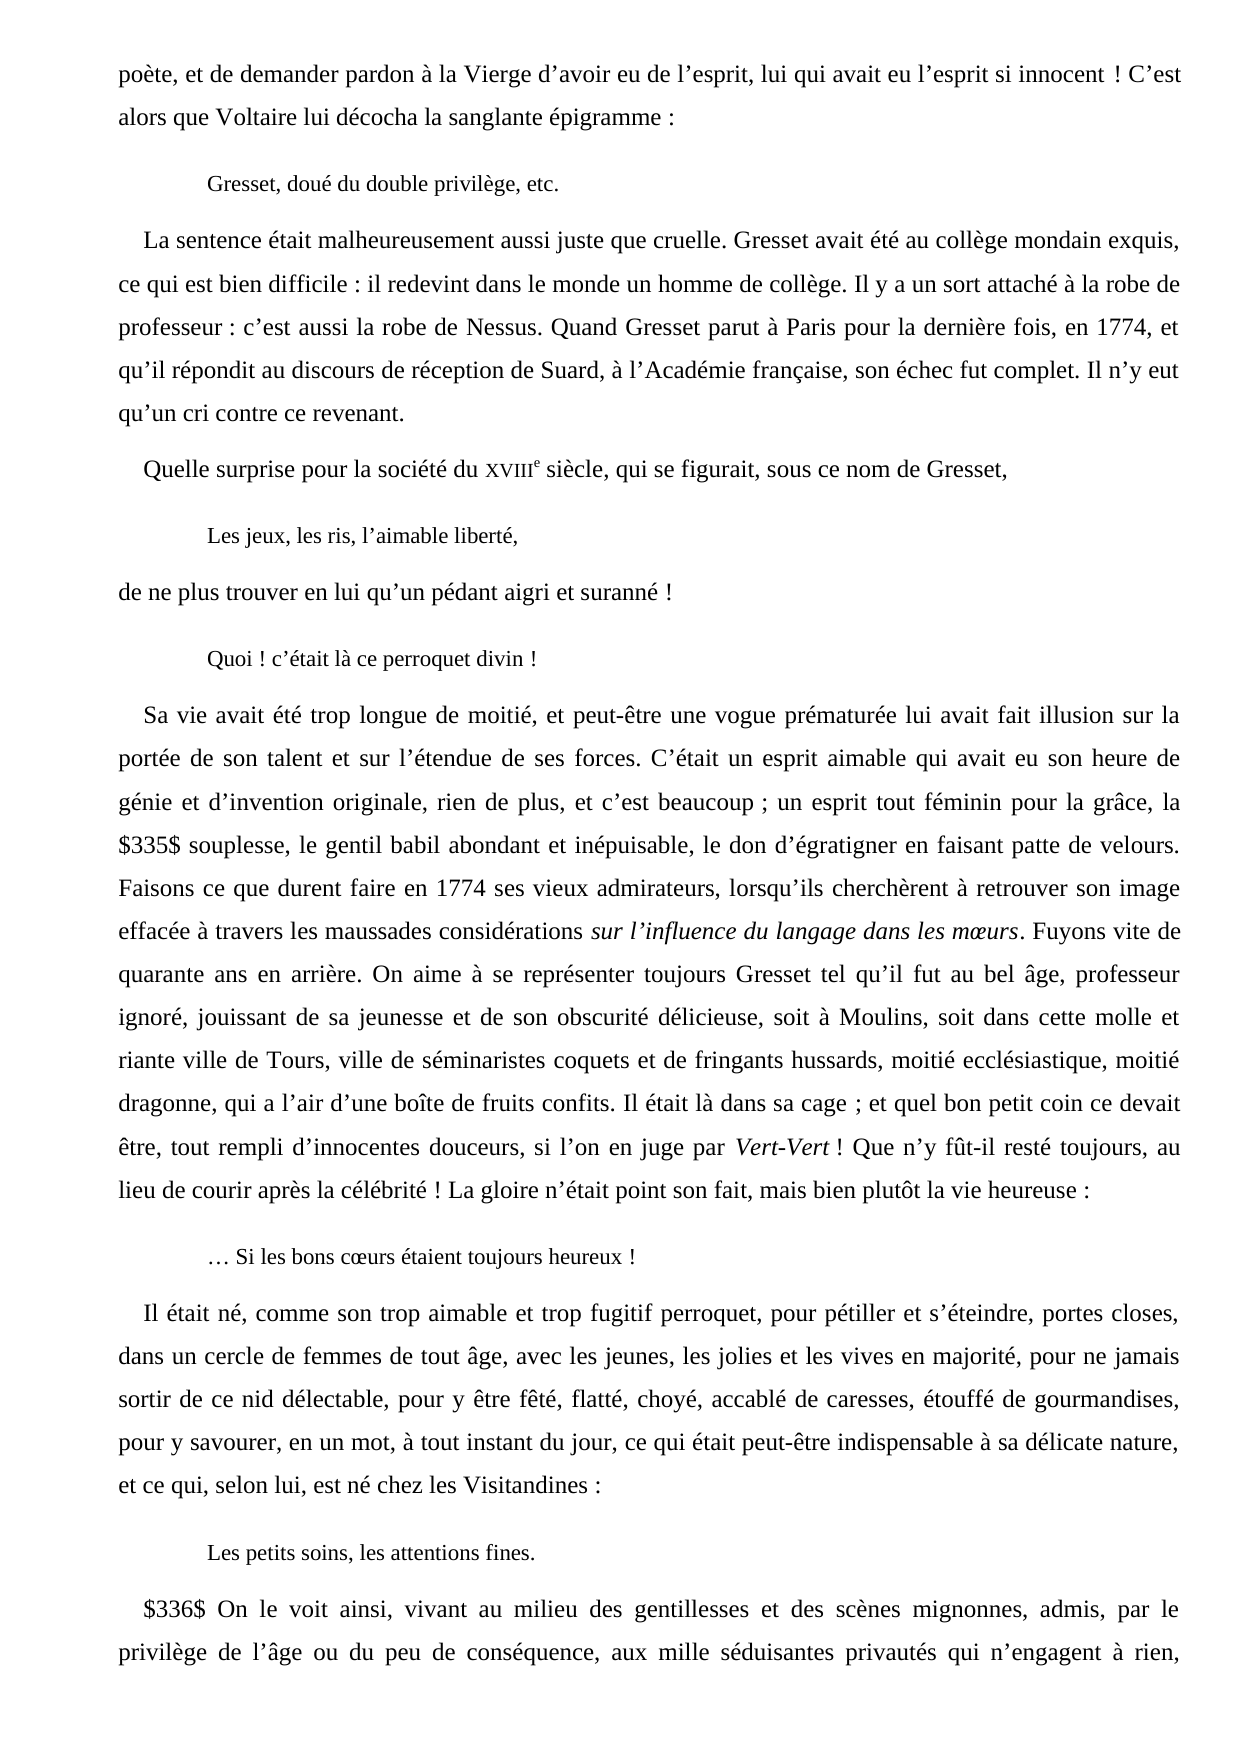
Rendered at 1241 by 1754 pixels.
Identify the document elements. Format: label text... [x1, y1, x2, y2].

text … Si les bons cœurs étaient toujours heureux ! [207, 1243, 1181, 1269]
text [118, 1594, 1181, 1666]
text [118, 59, 1181, 131]
text Les petits soins, les attentions fines. [207, 1539, 1181, 1565]
text Gresset, doué du double privilège, etc. [207, 170, 1181, 197]
text Quelle surprise pour la société du xviiie siècle, qui se figurait, sous ce nom de Gresset, [118, 454, 1181, 482]
text Quoi ! c’était là ce perroquet divin ! [207, 645, 1181, 671]
text Sa vie avait été trop longue de moitié, et peut-être une vogue prématurée lui avait fait illusion sur la portée de son talent et sur l’étendue de ses forces. C’était un esprit aimable qui avait eu son heure de génie et d’invention originale, rien de plus, et c’est beaucoup ; un esprit tout féminin pour la grâce, la $335$ souplesse, le gentil babil abondant et inépuisable, le don d’égratigner en faisant patte de velours. Faisons ce que durent faire en 1774 ses vieux admirateurs, lorsqu’ils cherchèrent à retrouver son image effacée à travers les maussades considérations sur l’influence du langage dans les mœurs. Fuyons vite de quarante ans en arrière. On aime à se représenter toujours Gresset tel qu’il fut au bel âge, professeur ignoré, jouissant de sa jeunesse et de son obscurité délicieuse, soit à Moulins, soit dans cette molle et riante ville de Tours, ville de séminaristes coquets et de fringants hussards, moitié ecclésiastique, moitié dragonne, qui a l’air d’une boîte de fruits confits. Il était là dans sa cage ; et quel bon petit coin ce devait être, tout rempli d’innocentes douceurs, si l’on en juge par Vert-Vert ! Que n’y fût-il resté toujours, au lieu de courir après la célébrité ! La gloire n’était point son fait, mais bien plutôt la vie heureuse : [118, 700, 1181, 1203]
text de ne plus trouver en lui qu’un pédant aigri et suranné ! [118, 577, 1181, 606]
text Les jeux, les ris, l’aimable liberté, [207, 522, 1181, 548]
text La sentence était malheureusement aussi juste que cruelle. Gresset avait été au collège mondain exquis, ce qui est bien difficile : il redevint dans le monde un homme de collège. Il y a un sort attaché à la robe de professeur : c’est aussi la robe de Nessus. Quand Gresset parut à Paris pour la dernière fois, en 1774, et qu’il répondit au discours de réception de Suard, à l’Académie française, son échec fut complet. Il n’y eut qu’un cri contre ce revenant. [118, 226, 1181, 427]
text Il était né, comme son trop aimable et trop fugitif perroquet, pour pétiller et s’éteindre, portes closes, dans un cercle de femmes de tout âge, avec les jeunes, les jolies et les vives en majorité, pour ne jamais sortir de ce nid délectable, pour y être fêté, flatté, choyé, accablé de caresses, étouffé de gourmandises, pour y savourer, en un mot, à tout instant du jour, ce qui était peut-être indispensable à sa délicate nature, et ce qui, selon lui, est né chez les Visitandines : [118, 1298, 1181, 1499]
